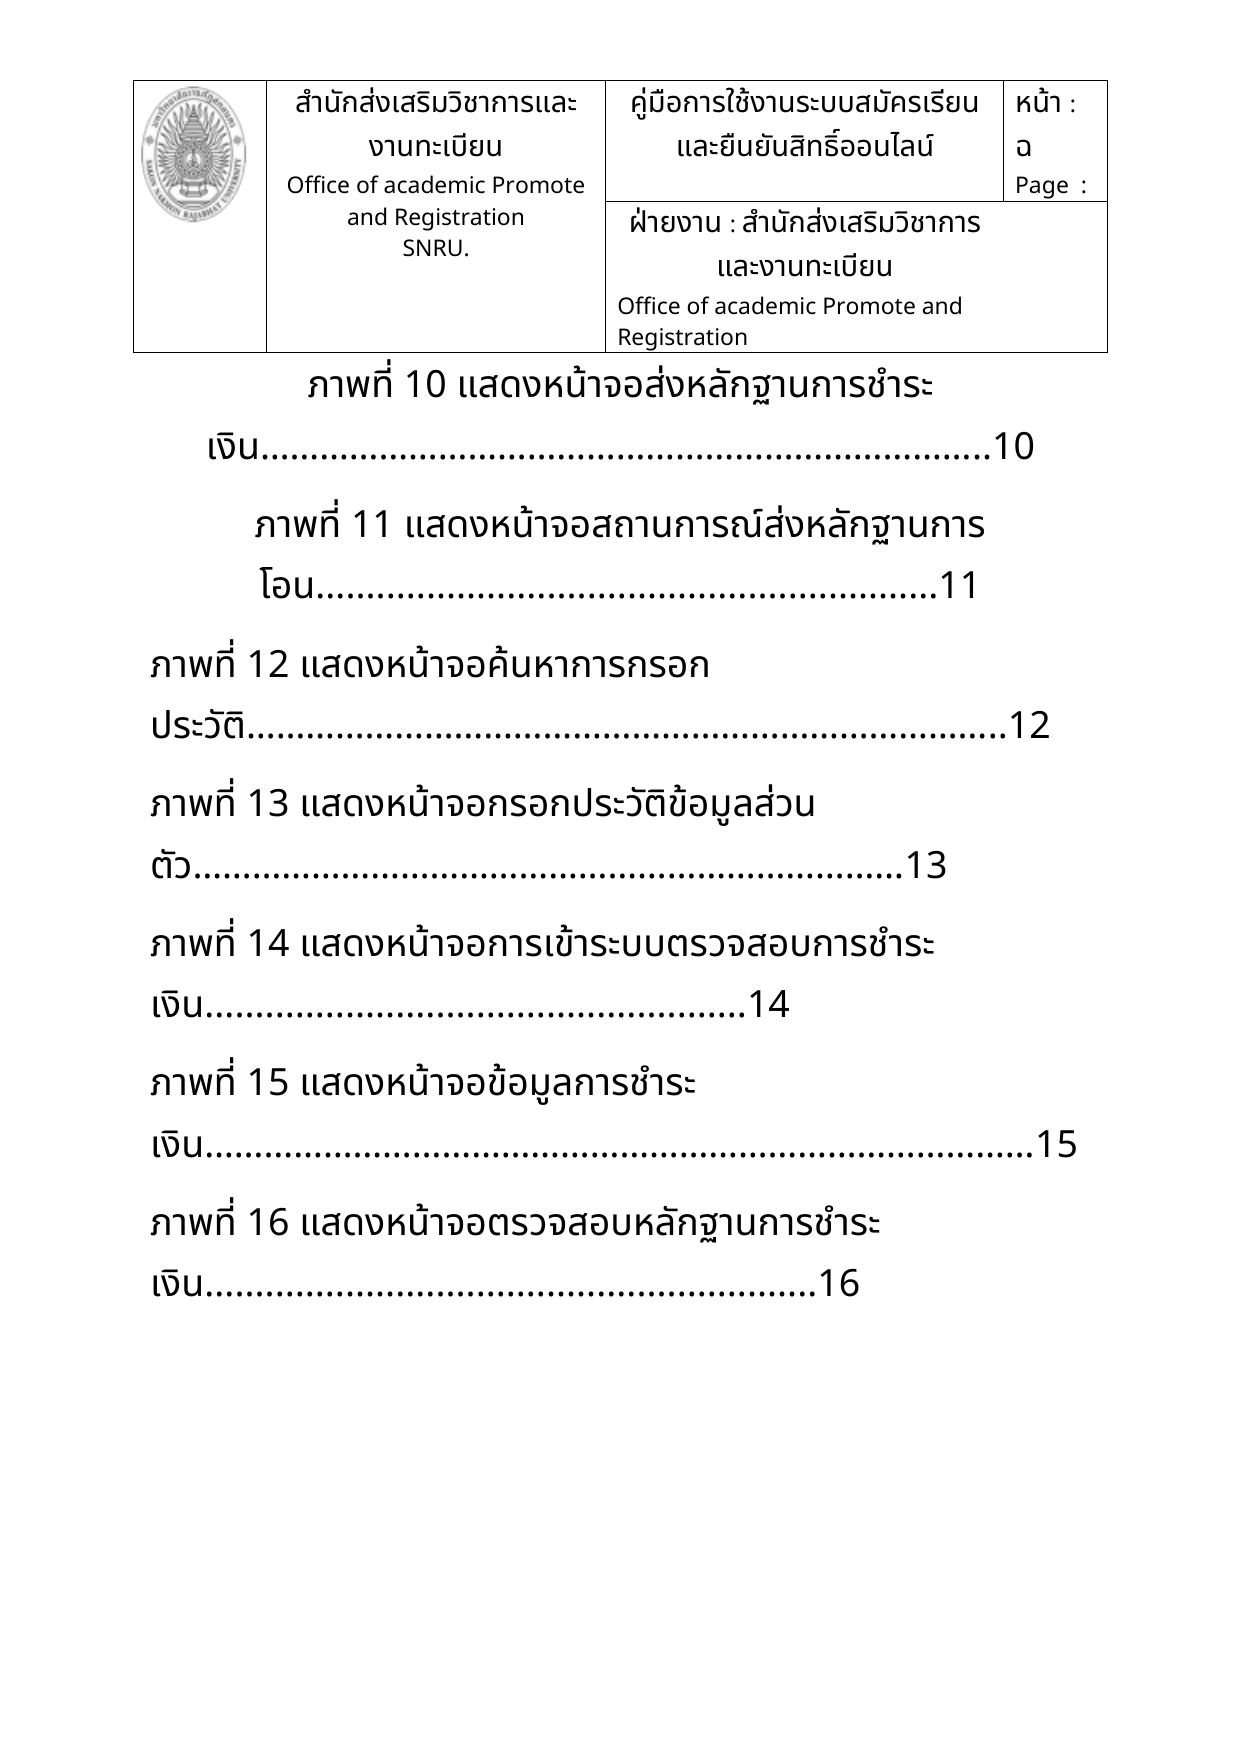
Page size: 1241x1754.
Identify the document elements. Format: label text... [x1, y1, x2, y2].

text ภาพที่ 12 แสดงหน้าจอค้นหาการกรอกประวัติ…………………………………………………………………..12 [150, 637, 1090, 755]
text ภาพที่ 10 แสดงหน้าจอส่งหลักฐานการชำระเงิน………………………………………………………………..10 [150, 353, 1090, 476]
text ภาพที่ 15 แสดงหน้าจอข้อมูลการชำระเงิน…………………………………………………………………………15 [150, 1056, 1090, 1174]
text ภาพที่ 14 แสดงหน้าจอการเข้าระบบตรวจสอบการชำระเงิน......................................................14 [150, 916, 1090, 1034]
text ภาพที่ 10 แสดงหน้าจอส่งหลักฐานการชำระเงิน………………………………………………………………..10 [1004, 150, 1090, 201]
text ภาพที่ 16 แสดงหน้าจอตรวจสอบหลักฐานการชำระเงิน.............................................................16 [150, 1195, 1090, 1314]
text ภาพที่ 13 แสดงหน้าจอกรอกประวัติข้อมูลส่วนตัว………………………………………………………………13 [150, 776, 1090, 895]
text ภาพที่ 11 แสดงหน้าจอสถานการณ์ส่งหลักฐานการโอน..............................................................11 [150, 497, 1090, 616]
text ภาพที่ 10 แสดงหน้าจอส่งหลักฐานการชำระเงิน………………………………………………………………..10 [606, 202, 1090, 352]
text ภาพที่ 10 แสดงหน้าจอส่งหลักฐานการชำระเงิน………………………………………………………………..10 [267, 150, 605, 352]
text ภาพที่ 10 แสดงหน้าจอส่งหลักฐานการชำระเงิน………………………………………………………………..10 [150, 150, 266, 352]
text ภาพที่ 10 แสดงหน้าจอส่งหลักฐานการชำระเงิน………………………………………………………………..10 [606, 150, 1003, 201]
